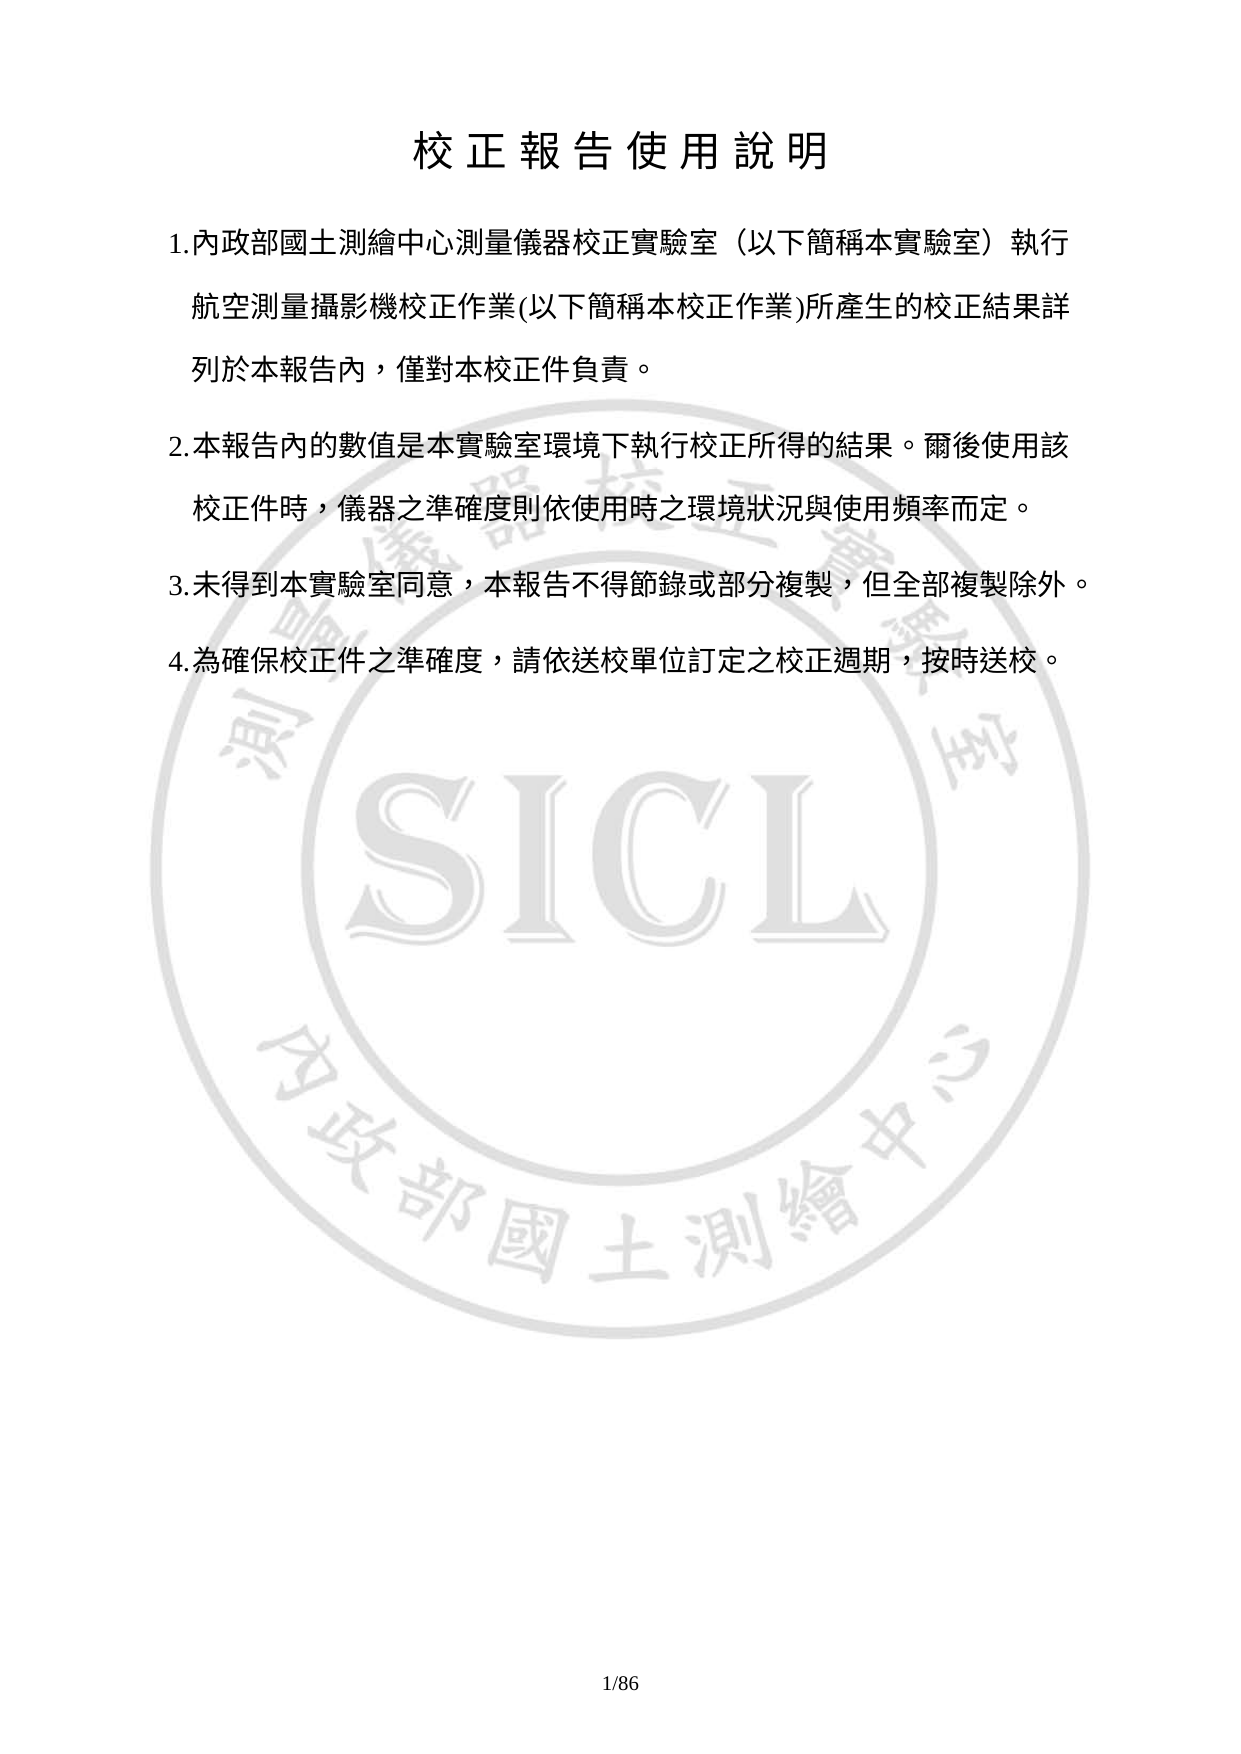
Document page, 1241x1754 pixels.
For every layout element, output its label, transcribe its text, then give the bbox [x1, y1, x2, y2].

list 內政部國土測繪中心測量儀器校正實驗室（以下簡稱本實驗室）執行航空測量攝影機校正作業(以下簡稱本校正作業)所產生的校正結果詳列於本報告內，僅對本校正件負責。 [168, 220, 1072, 389]
list 未得到本實驗室同意，本報告不得節錄或部分複製，但全部複製除外。 [168, 562, 1072, 604]
list 本報告內的數值是本實驗室環境下執行校正所得的結果。爾後使用該校正件時，儀器之準確度則依使用時之環境狀況與使用頻率而定。 [168, 422, 1072, 528]
list 為確保校正件之準確度，請依送校單位訂定之校正週期，按時送校。 [168, 638, 1072, 680]
text 校正報告使用說明 [118, 118, 1122, 178]
picture [119, 387, 1122, 1367]
